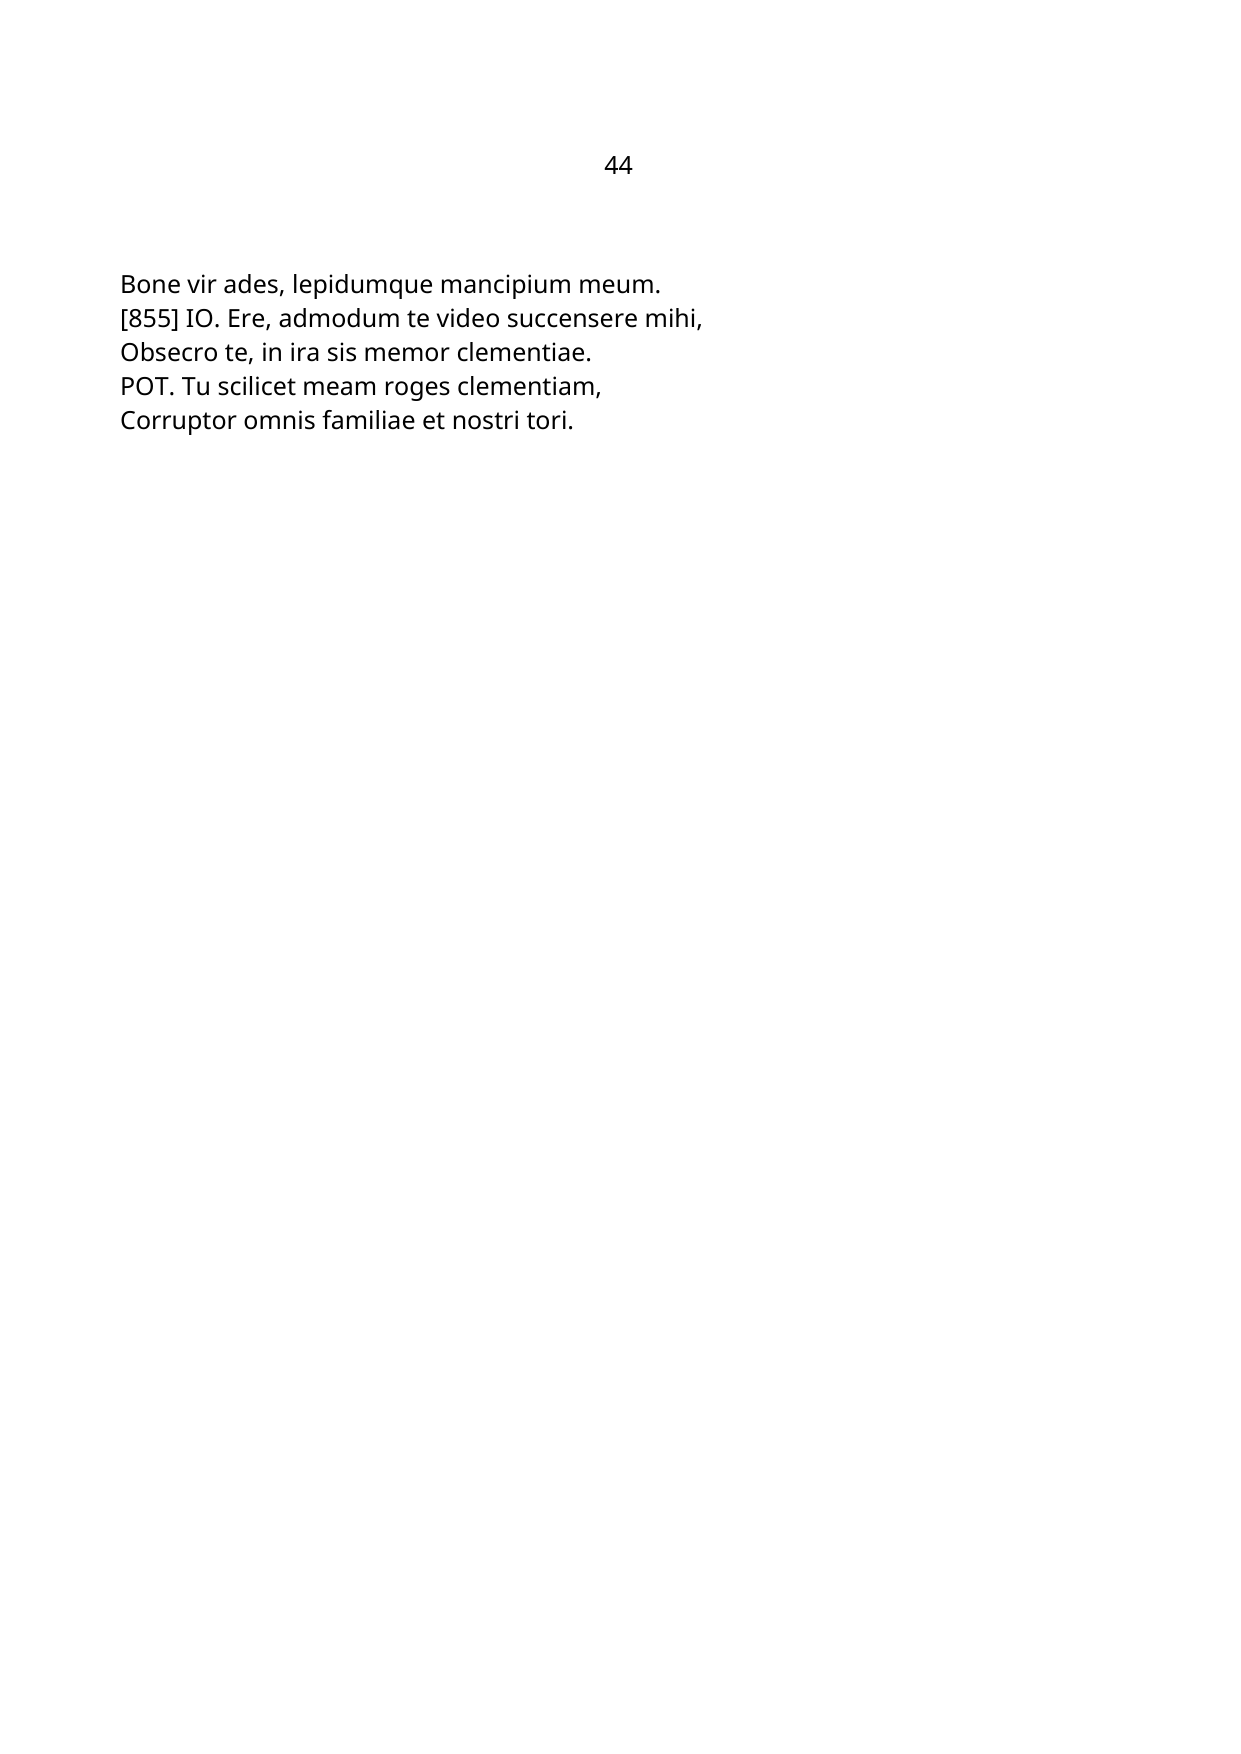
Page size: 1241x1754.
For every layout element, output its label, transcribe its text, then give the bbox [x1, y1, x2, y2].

text Corruptor omnis familiae et nostri tori. [120, 403, 1120, 437]
text Obsecro te, in ira sis memor clementiae. [120, 335, 1120, 369]
text POT. Tu scilicet meam roges clementiam, [120, 369, 1120, 403]
text [855] IO. Ere, admodum te video succensere mihi, [120, 301, 1120, 335]
text Bone vir ades, lepidumque mancipium meum. [120, 267, 1120, 301]
